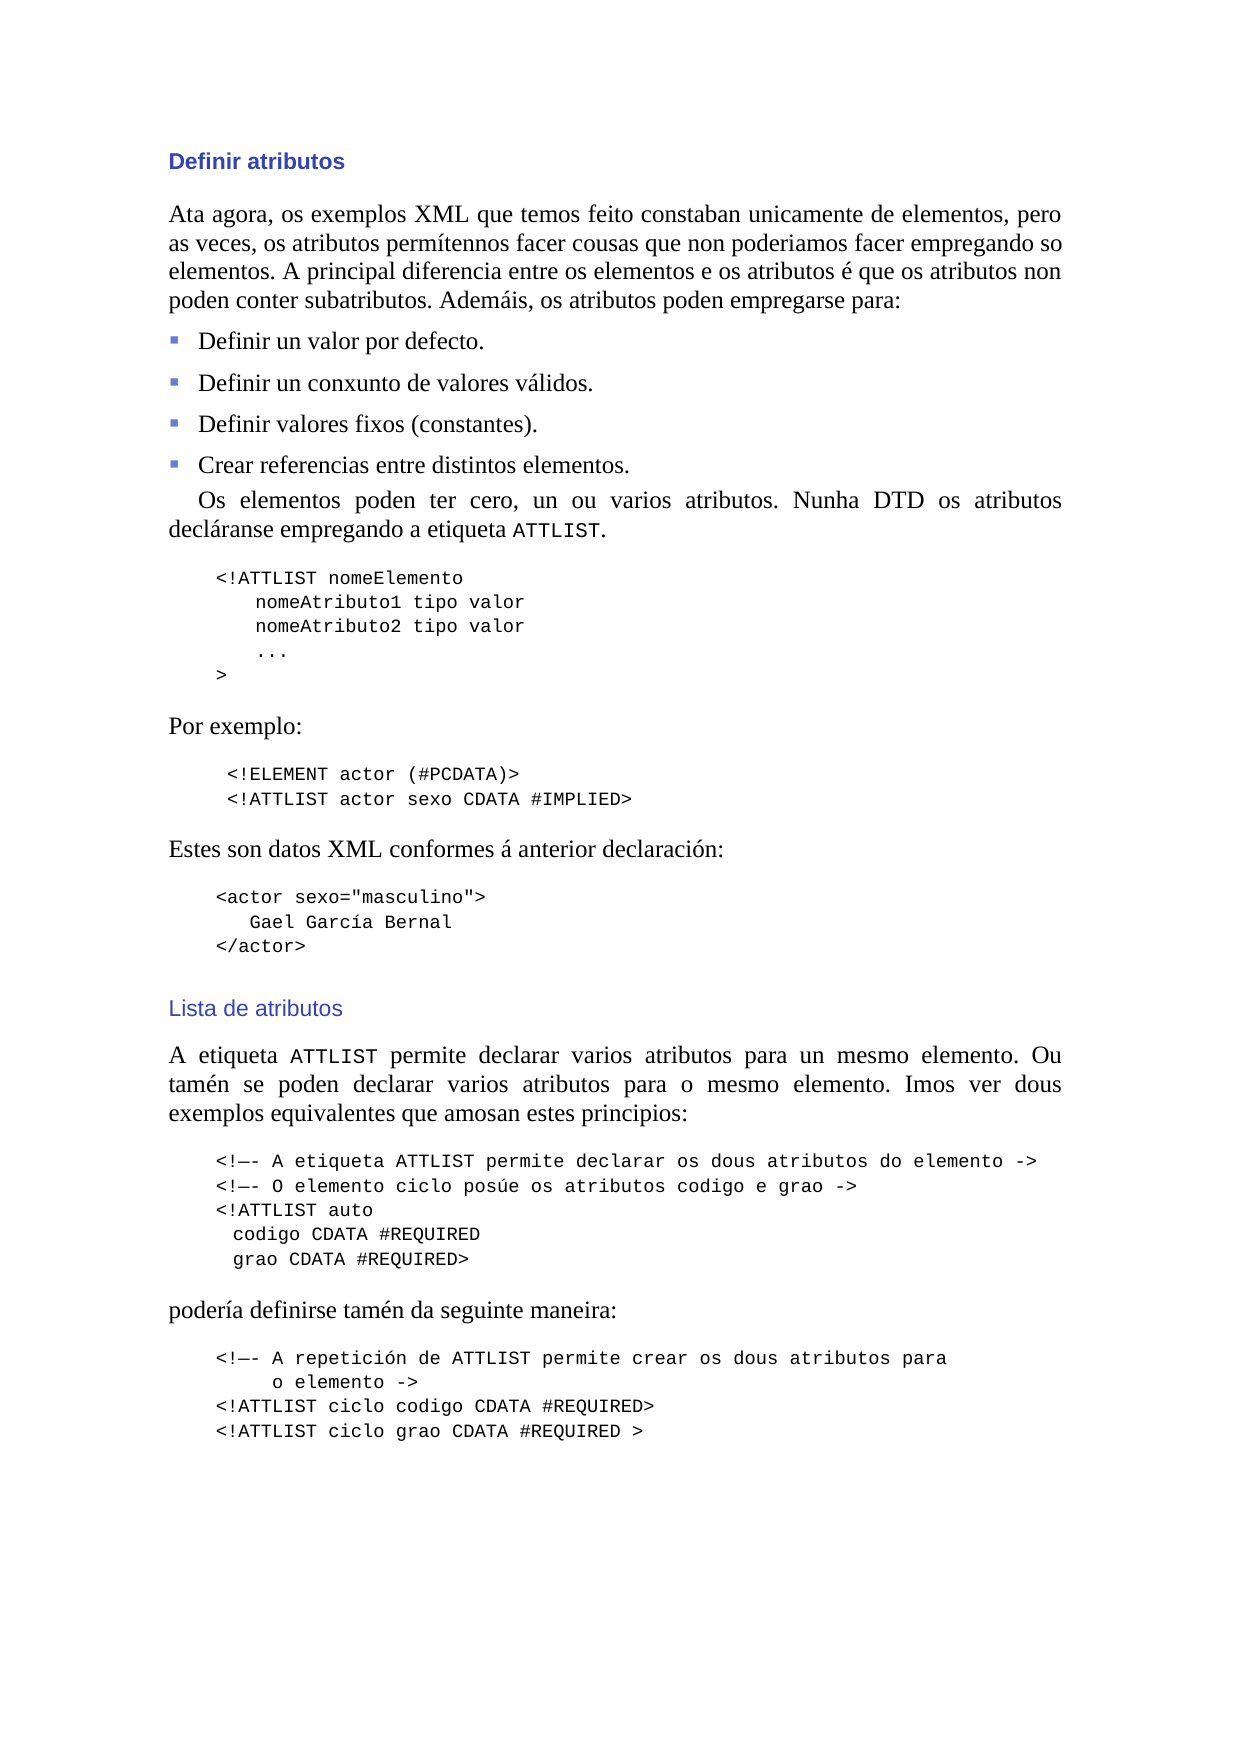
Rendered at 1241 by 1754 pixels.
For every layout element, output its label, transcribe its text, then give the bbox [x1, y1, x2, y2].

text nomeAtributo1 tipo valor [216, 593, 1045, 614]
text <!—- O elemento ciclo posúe os atributos codigo e grao -> [216, 1176, 1045, 1198]
text <!ELEMENT actor (#PCDATA)> [216, 765, 1045, 786]
text <!ATTLIST ciclo codigo CDATA #REQUIRED> [216, 1397, 1045, 1418]
text A etiqueta ATTLIST permite declarar varios atributos para un mesmo elemento. Ou tamén se poden declarar varios atributos para o mesmo elemento. Imos ver dous exemplos equivalentes que amosan estes principios: [168, 1040, 1063, 1127]
text Lista de atributos [168, 995, 1063, 1021]
text </actor> [216, 937, 1045, 958]
text Definir atributos [168, 148, 1063, 174]
text grao CDATA #REQUIRED> [216, 1249, 1045, 1271]
text Por exemplo: [168, 711, 1063, 740]
text > [216, 666, 1045, 687]
text Ata agora, os exemplos XML que temos feito constaban unicamente de elementos, pero as veces, os atributos permítennos facer cousas que non poderiamos facer empregando so elementos. A principal diferencia entre os elementos e os atributos é que os atributos non poden conter subatributos. Ademáis, os atributos poden empregarse para: [168, 199, 1063, 314]
text <!ATTLIST ciclo grao CDATA #REQUIRED > [216, 1422, 1045, 1443]
text Estes son datos XML conformes á anterior declaración: [168, 834, 1063, 863]
text codigo CDATA #REQUIRED [216, 1225, 1045, 1246]
text <!—- A etiqueta ATTLIST permite declarar os dous atributos do elemento -> [216, 1152, 1045, 1173]
list Definir valores fixos (constantes). [168, 409, 1063, 438]
list Crear referencias entre distintos elementos. [168, 450, 1063, 479]
text <actor sexo="masculino"> [216, 888, 1045, 909]
text Os elementos poden ter cero, un ou varios atributos. Nunha DTD os atributos decláranse empregando a etiqueta ATTLIST. [168, 485, 1063, 543]
text nomeAtributo2 tipo valor [216, 617, 1045, 638]
text <!ATTLIST nomeElemento [216, 568, 1045, 590]
text <!ATTLIST auto [216, 1201, 1045, 1222]
text Gael García Bernal [216, 913, 1045, 934]
text podería definirse tamén da seguinte maneira: [168, 1295, 1063, 1323]
text o elemento -> [216, 1373, 1045, 1394]
text <!ATTLIST actor sexo CDATA #IMPLIED> [216, 789, 1045, 811]
text <!—- A repetición de ATTLIST permite crear os dous atributos para [216, 1348, 1045, 1370]
list Definir un conxunto de valores válidos. [168, 368, 1063, 396]
text ... [216, 642, 1045, 663]
list Definir un valor por defecto. [168, 326, 1063, 355]
